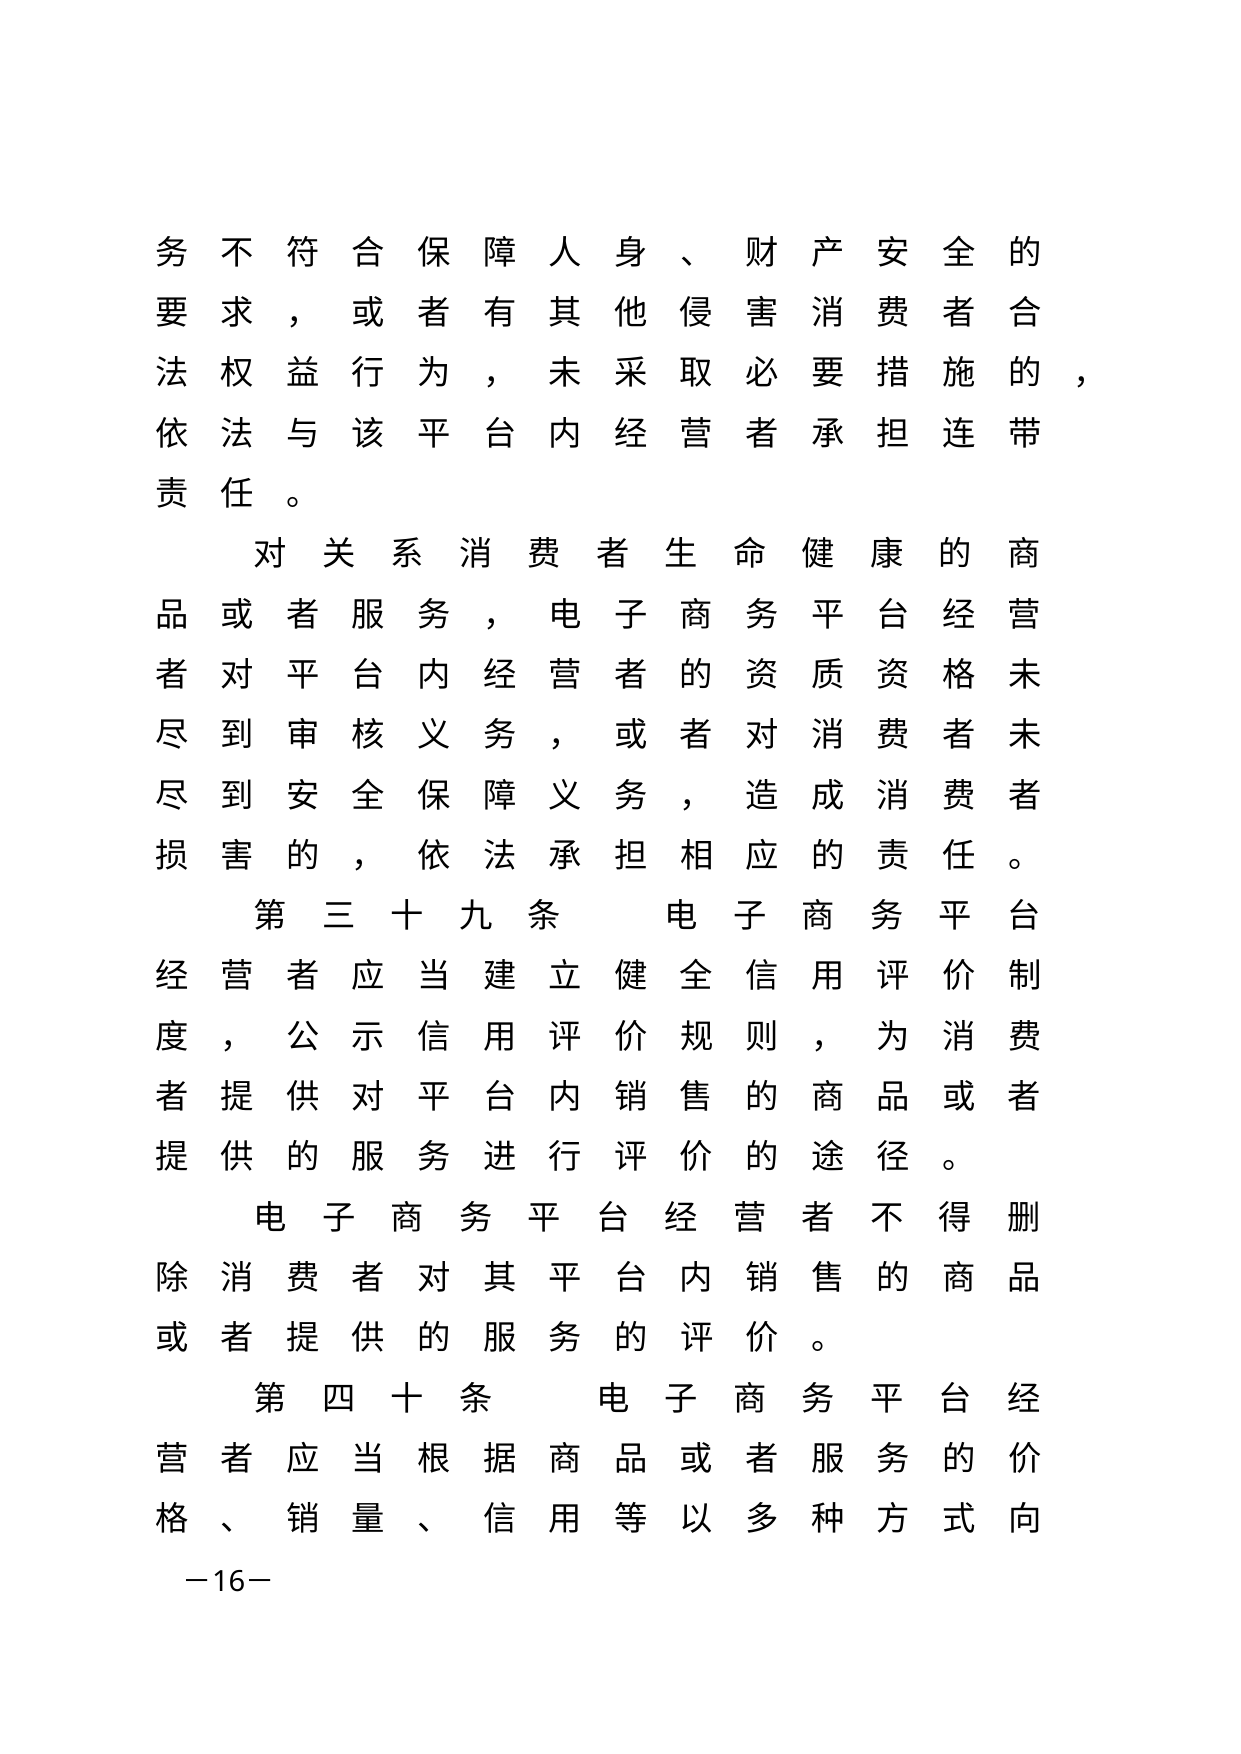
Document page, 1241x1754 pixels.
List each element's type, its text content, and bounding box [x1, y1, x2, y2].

text 第三十九条 电子商务平台经营者应当建立健全信用评价制度，公示信用评价规则，为消费者提供对平台内销售的商品或者提供的服务进行评价的途径。 [155, 883, 1073, 1184]
text 电子商务平台经营者不得删除消费者对其平台内销售的商品或者提供的服务的评价。 [155, 1184, 1073, 1365]
text 第四十条 电子商务平台经营者应当根据商品或者服务的价格、销量、信用等以多种方式向消费者显示商品或者服务的搜索结果；对于竞价排名的商品或者服务，应当显著标明“广告”。 [155, 1365, 1073, 1546]
text 第三十八条 电子商务平台经营者知道或者应当知道平台内经营者销售的商品或者提供的服务不符合保障人身、财产安全的要求，或者有其他侵害消费者合法权益行为，未采取必要措施的，依法与该平台内经营者承担连带责任。 [155, 219, 1073, 521]
text 对关系消费者生命健康的商品或者服务，电子商务平台经营者对平台内经营者的资质资格未尽到审核义务，或者对消费者未尽到安全保障义务，造成消费者损害的，依法承担相应的责任。 [155, 521, 1073, 883]
